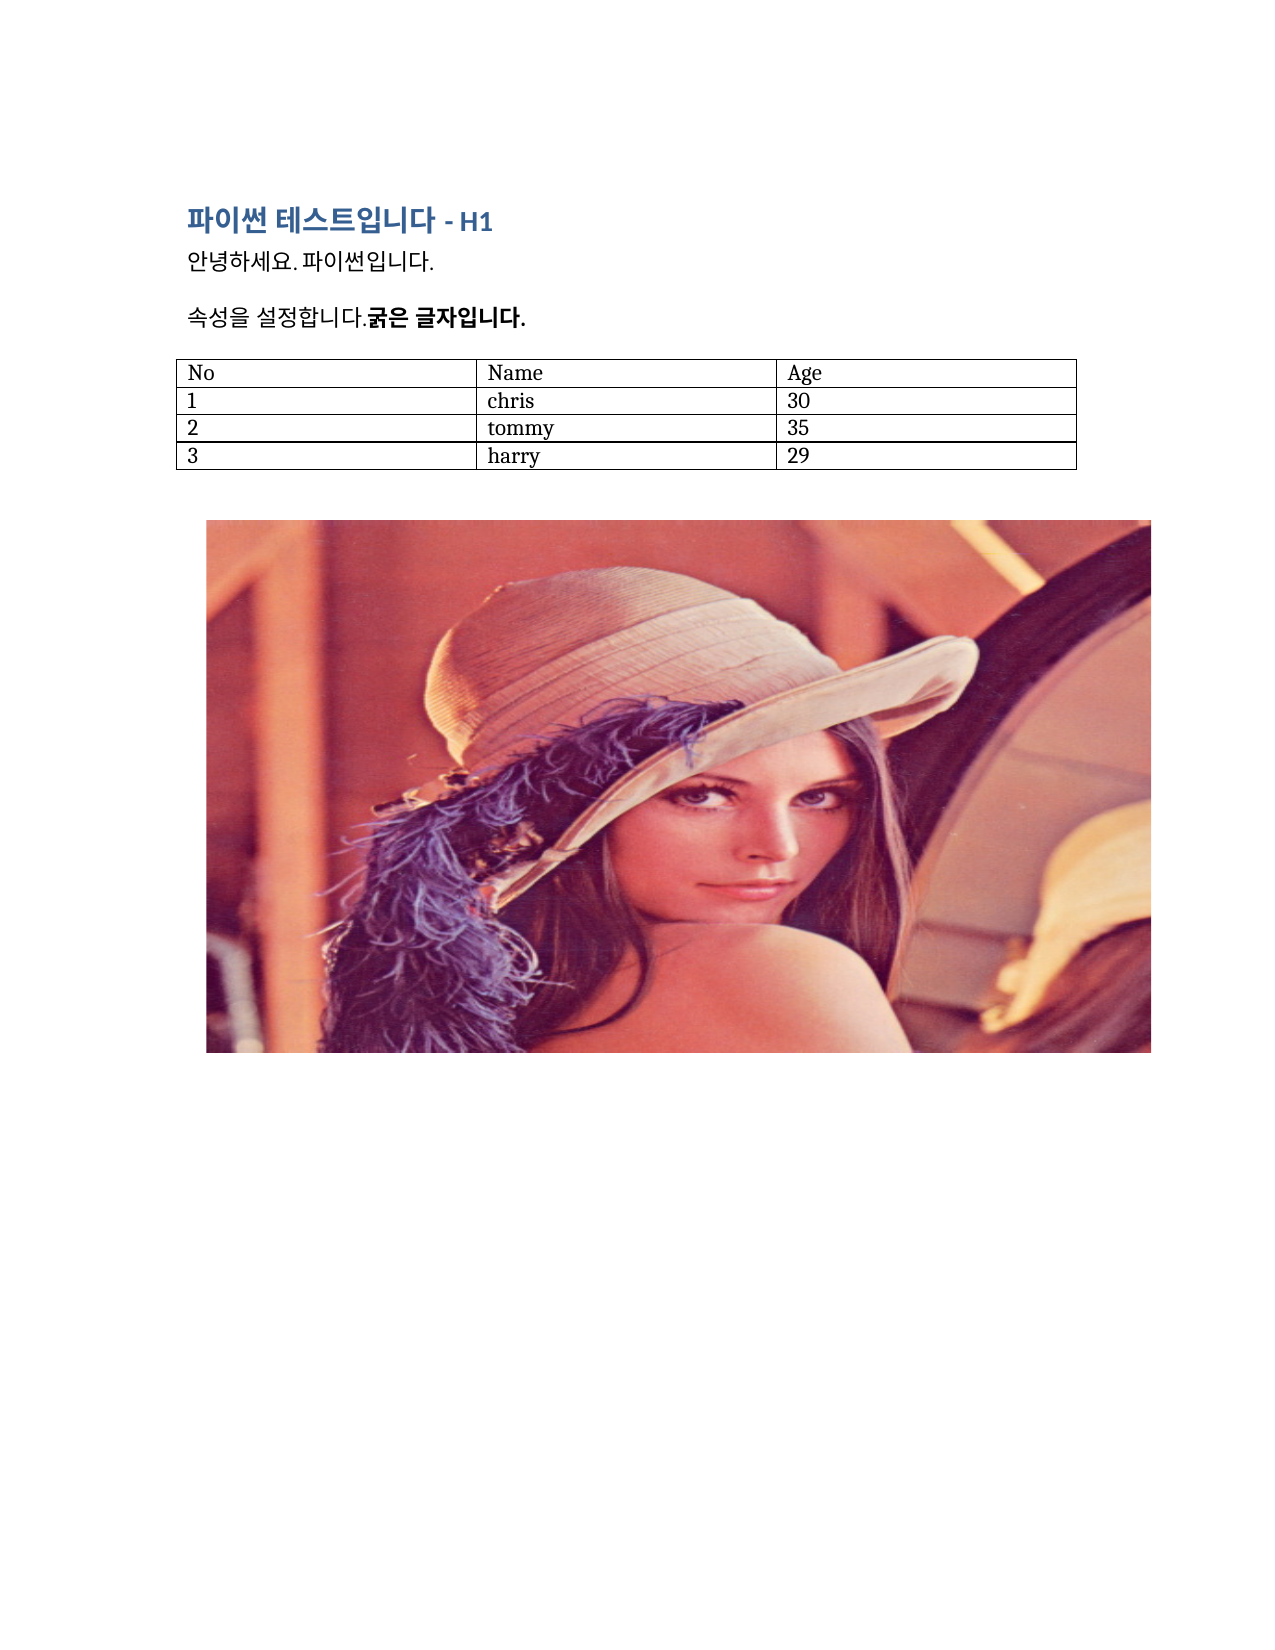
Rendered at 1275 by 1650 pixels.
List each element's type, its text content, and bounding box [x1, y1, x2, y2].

picture [206, 520, 1152, 1053]
table_cell 1 [177, 388, 476, 414]
table_cell 30 [777, 388, 1076, 414]
table_cell 35 [777, 415, 1076, 441]
table_cell 2 [177, 415, 476, 441]
text 속성을 설정합니다.굵은 글자입니다. [187, 302, 1087, 334]
subtitle 파이썬 테스트입니다 - H1 [187, 200, 1087, 240]
table_header No [177, 360, 476, 387]
table_header Age [777, 360, 1076, 387]
table_cell chris [477, 388, 776, 414]
table_cell harry [477, 443, 776, 469]
text 안녕하세요. 파이썬입니다. [187, 246, 1087, 277]
table_cell tommy [477, 415, 776, 441]
table_cell 29 [777, 443, 1076, 469]
table_cell 3 [177, 443, 476, 469]
table_header Name [477, 360, 776, 387]
